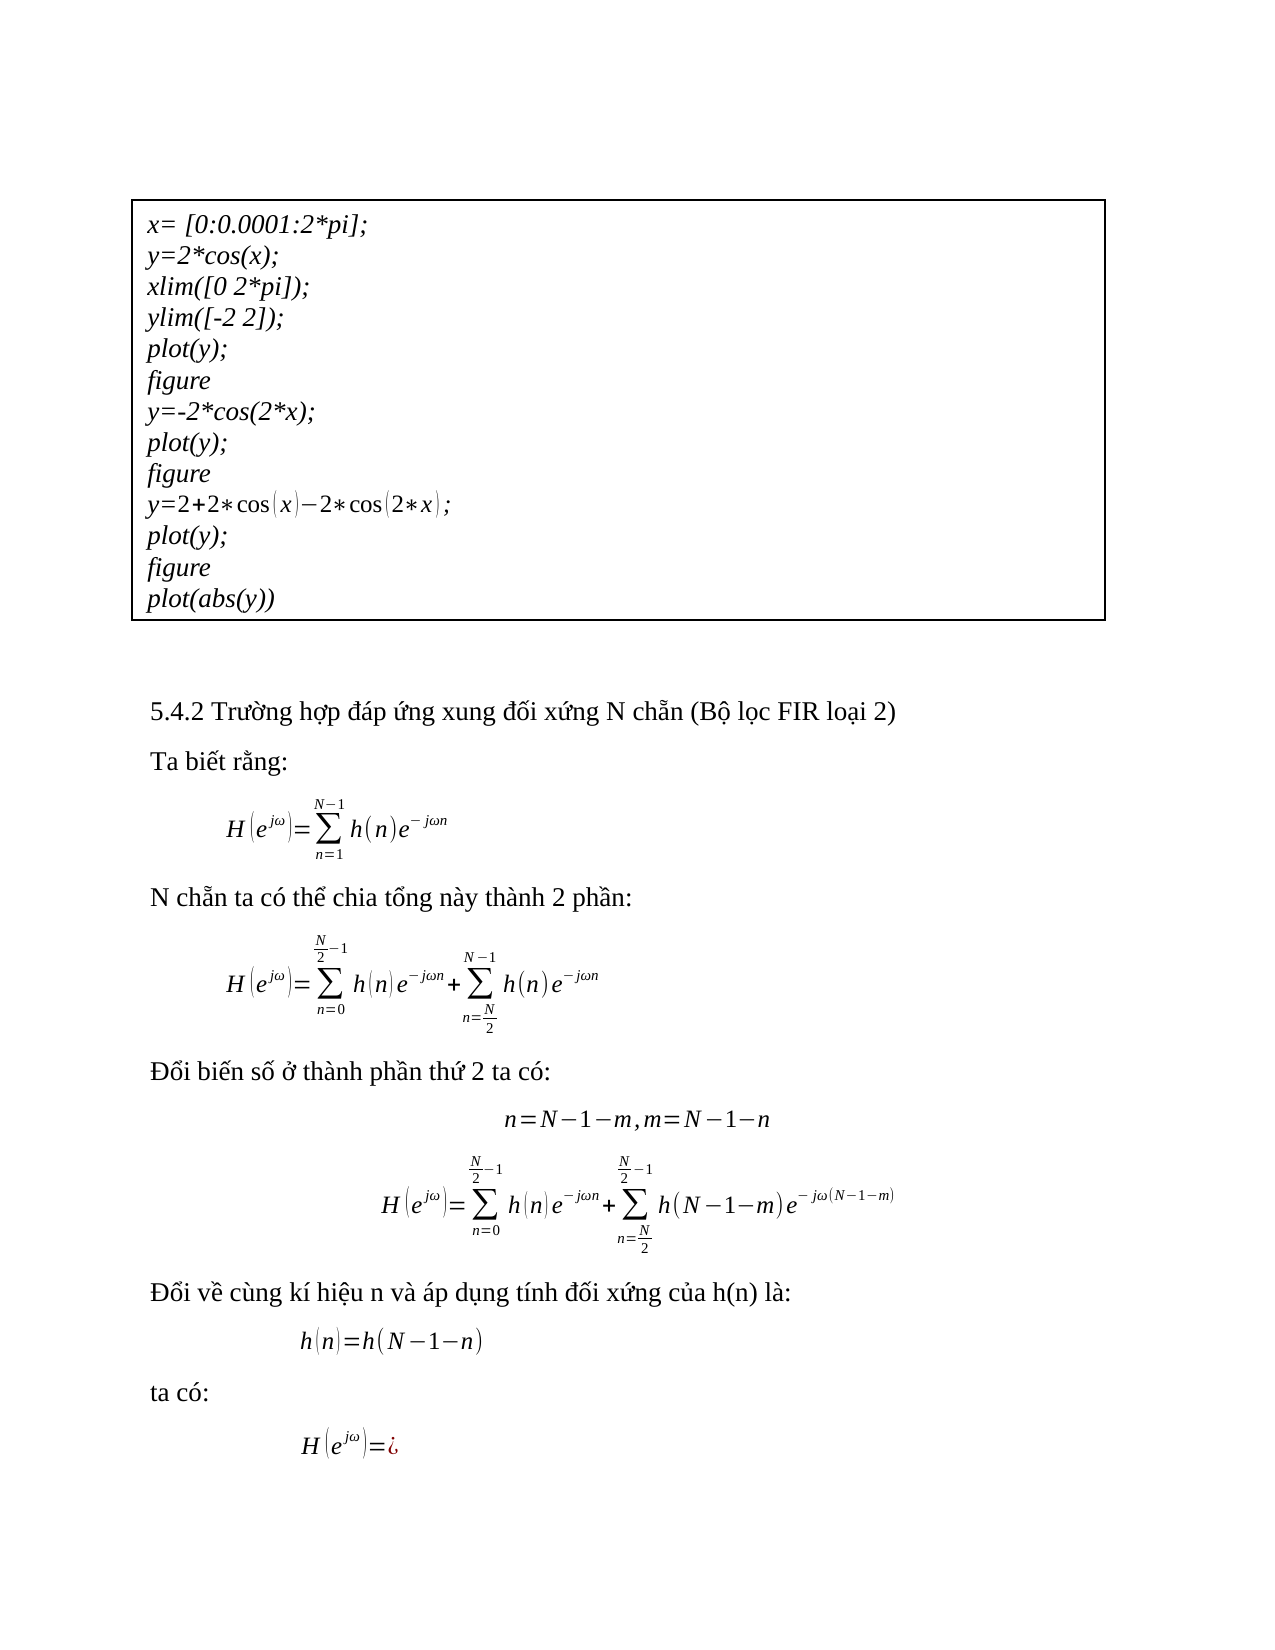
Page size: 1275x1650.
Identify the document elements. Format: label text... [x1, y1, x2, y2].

text Ta biết rằng: [150, 745, 1125, 776]
text Đổi biến số ở thành phần thứ 2 ta có: [150, 1055, 1125, 1086]
text N chẵn ta có thể chia tổng này thành 2 phần: [150, 881, 1125, 913]
text Đổi về cùng kí hiệu n và áp dụng tính đối xứng của h(n) là: [150, 1276, 1125, 1307]
text ta có: [150, 1376, 1125, 1407]
text 5.4.2 Trường hợp đáp ứng xung đối xứng N chẵn (Bộ lọc FIR loại 2) [150, 695, 1125, 726]
